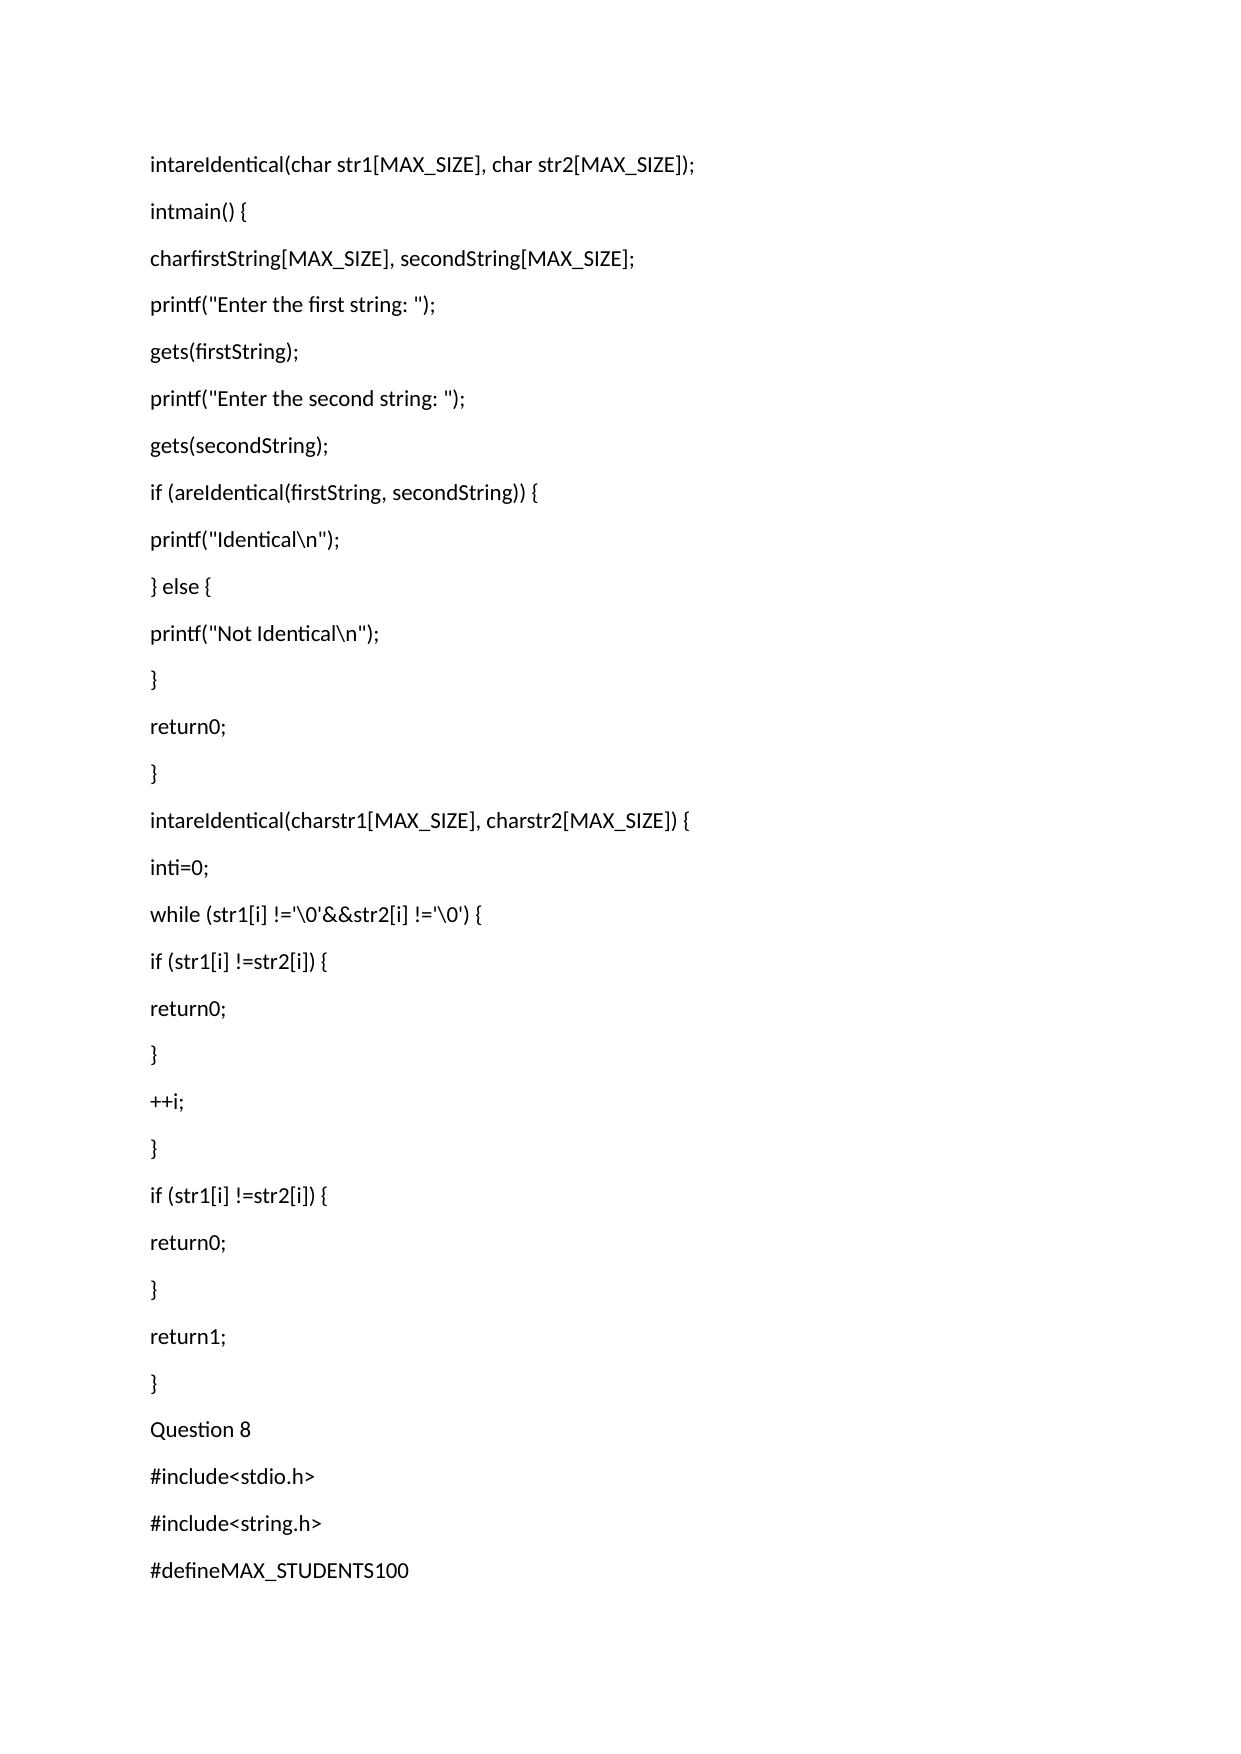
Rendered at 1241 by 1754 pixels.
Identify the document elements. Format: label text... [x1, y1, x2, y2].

text } [150, 1369, 1090, 1397]
text if (str1[i] !=str2[i]) { [150, 947, 1090, 975]
text printf("Not Identical\n"); [150, 619, 1090, 647]
text } [150, 1275, 1090, 1303]
text intareIdentical(char str1[MAX_SIZE], char str2[MAX_SIZE]); [150, 150, 1090, 178]
text Question 8 [150, 1416, 1090, 1444]
text printf("Enter the second string: "); [150, 384, 1090, 412]
text inti=0; [150, 853, 1090, 881]
text intareIdentical(charstr1[MAX_SIZE], charstr2[MAX_SIZE]) { [150, 806, 1090, 834]
text } [150, 1041, 1090, 1069]
text return1; [150, 1322, 1090, 1350]
text intmain() { [150, 197, 1090, 225]
text printf("Identical\n"); [150, 525, 1090, 553]
text return0; [150, 1228, 1090, 1256]
text return0; [150, 712, 1090, 741]
text charfirstString[MAX_SIZE], secondString[MAX_SIZE]; [150, 244, 1090, 272]
text } [150, 666, 1090, 694]
text } [150, 1134, 1090, 1162]
text } else { [150, 572, 1090, 600]
text #include<stdio.h> [150, 1462, 1090, 1491]
text ++i; [150, 1087, 1090, 1116]
text #include<string.h> [150, 1509, 1090, 1537]
text printf("Enter the first string: "); [150, 291, 1090, 319]
text gets(firstString); [150, 337, 1090, 366]
text } [150, 759, 1090, 787]
text while (str1[i] !='\0'&&str2[i] !='\0') { [150, 900, 1090, 928]
text #defineMAX_STUDENTS100 [150, 1556, 1090, 1584]
text gets(secondString); [150, 431, 1090, 459]
text if (str1[i] !=str2[i]) { [150, 1181, 1090, 1209]
text if (areIdentical(firstString, secondString)) { [150, 478, 1090, 506]
text return0; [150, 994, 1090, 1022]
